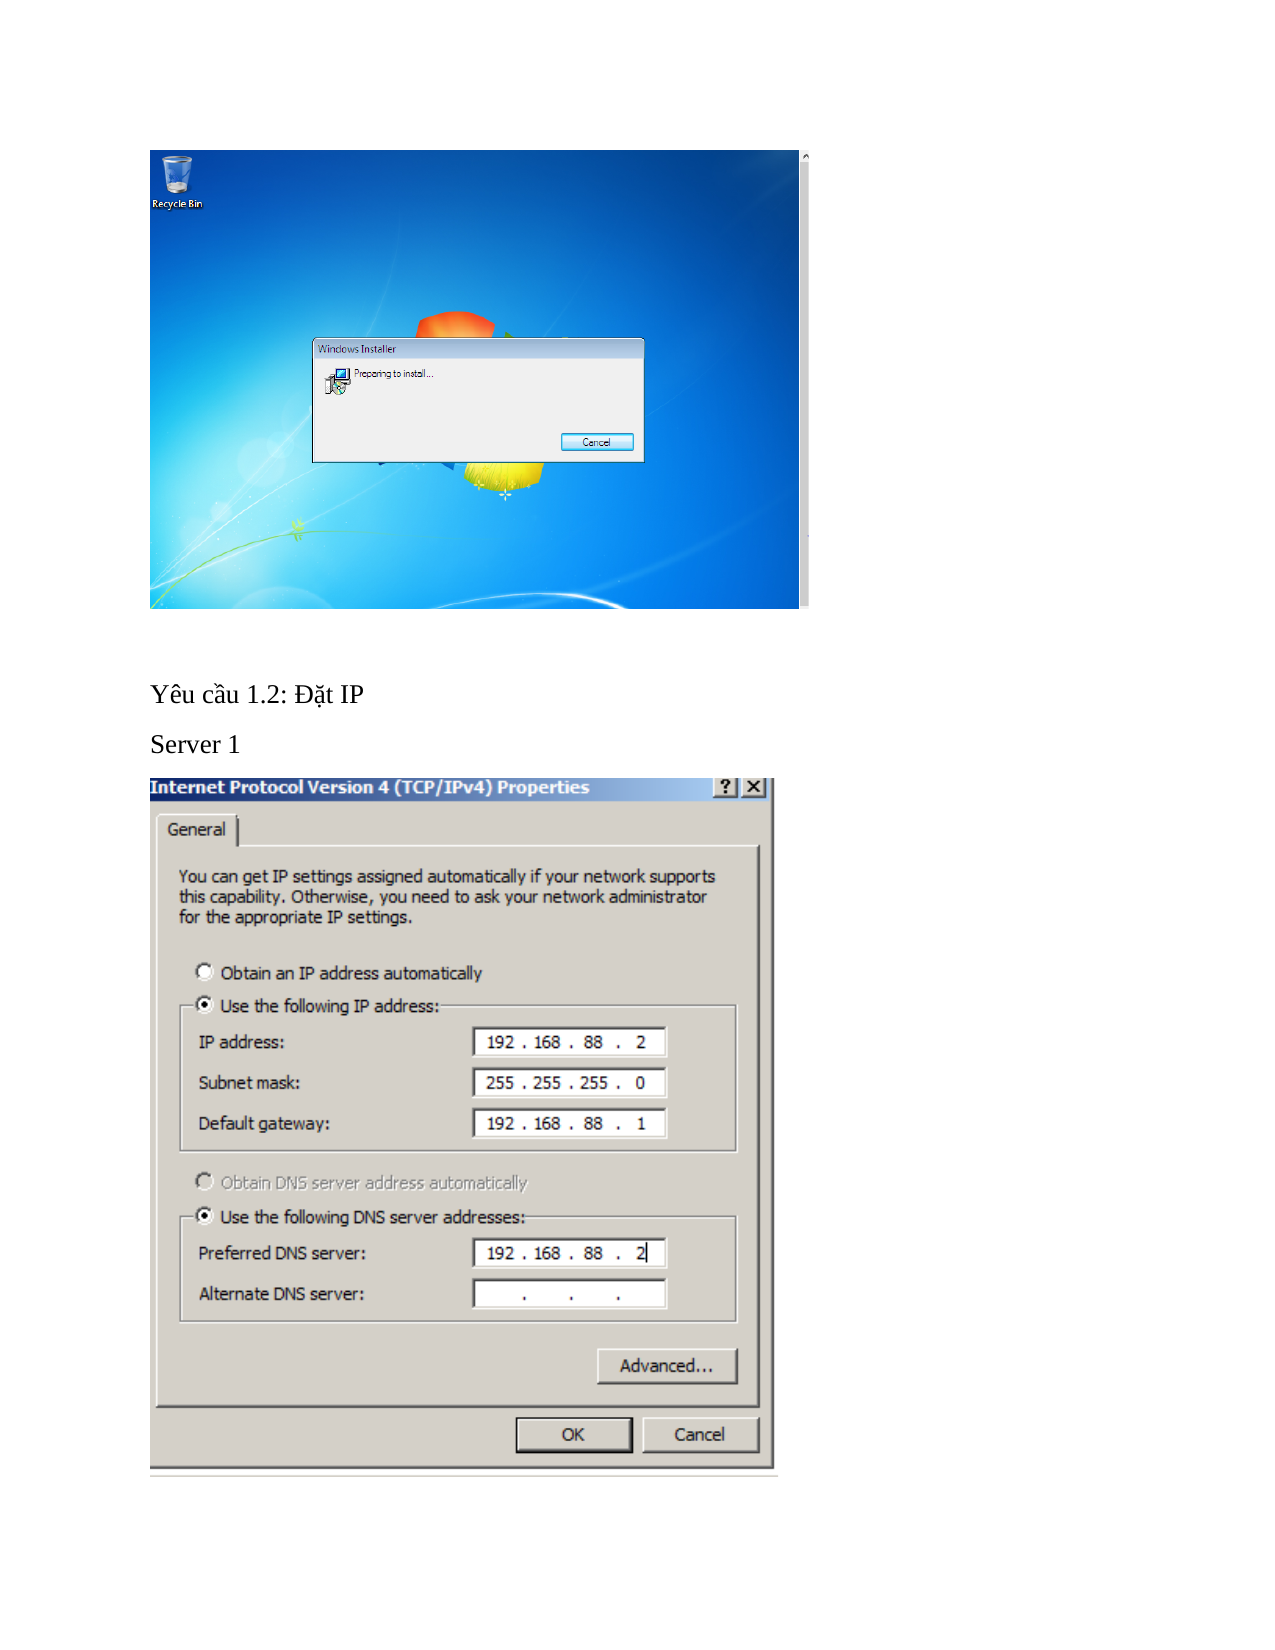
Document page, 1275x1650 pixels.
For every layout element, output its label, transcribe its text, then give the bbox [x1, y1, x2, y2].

picture [150, 778, 779, 1477]
text Yêu cầu 1.2: Đặt IP [150, 678, 1125, 709]
text Server 1 [150, 728, 1125, 759]
picture [150, 150, 809, 609]
